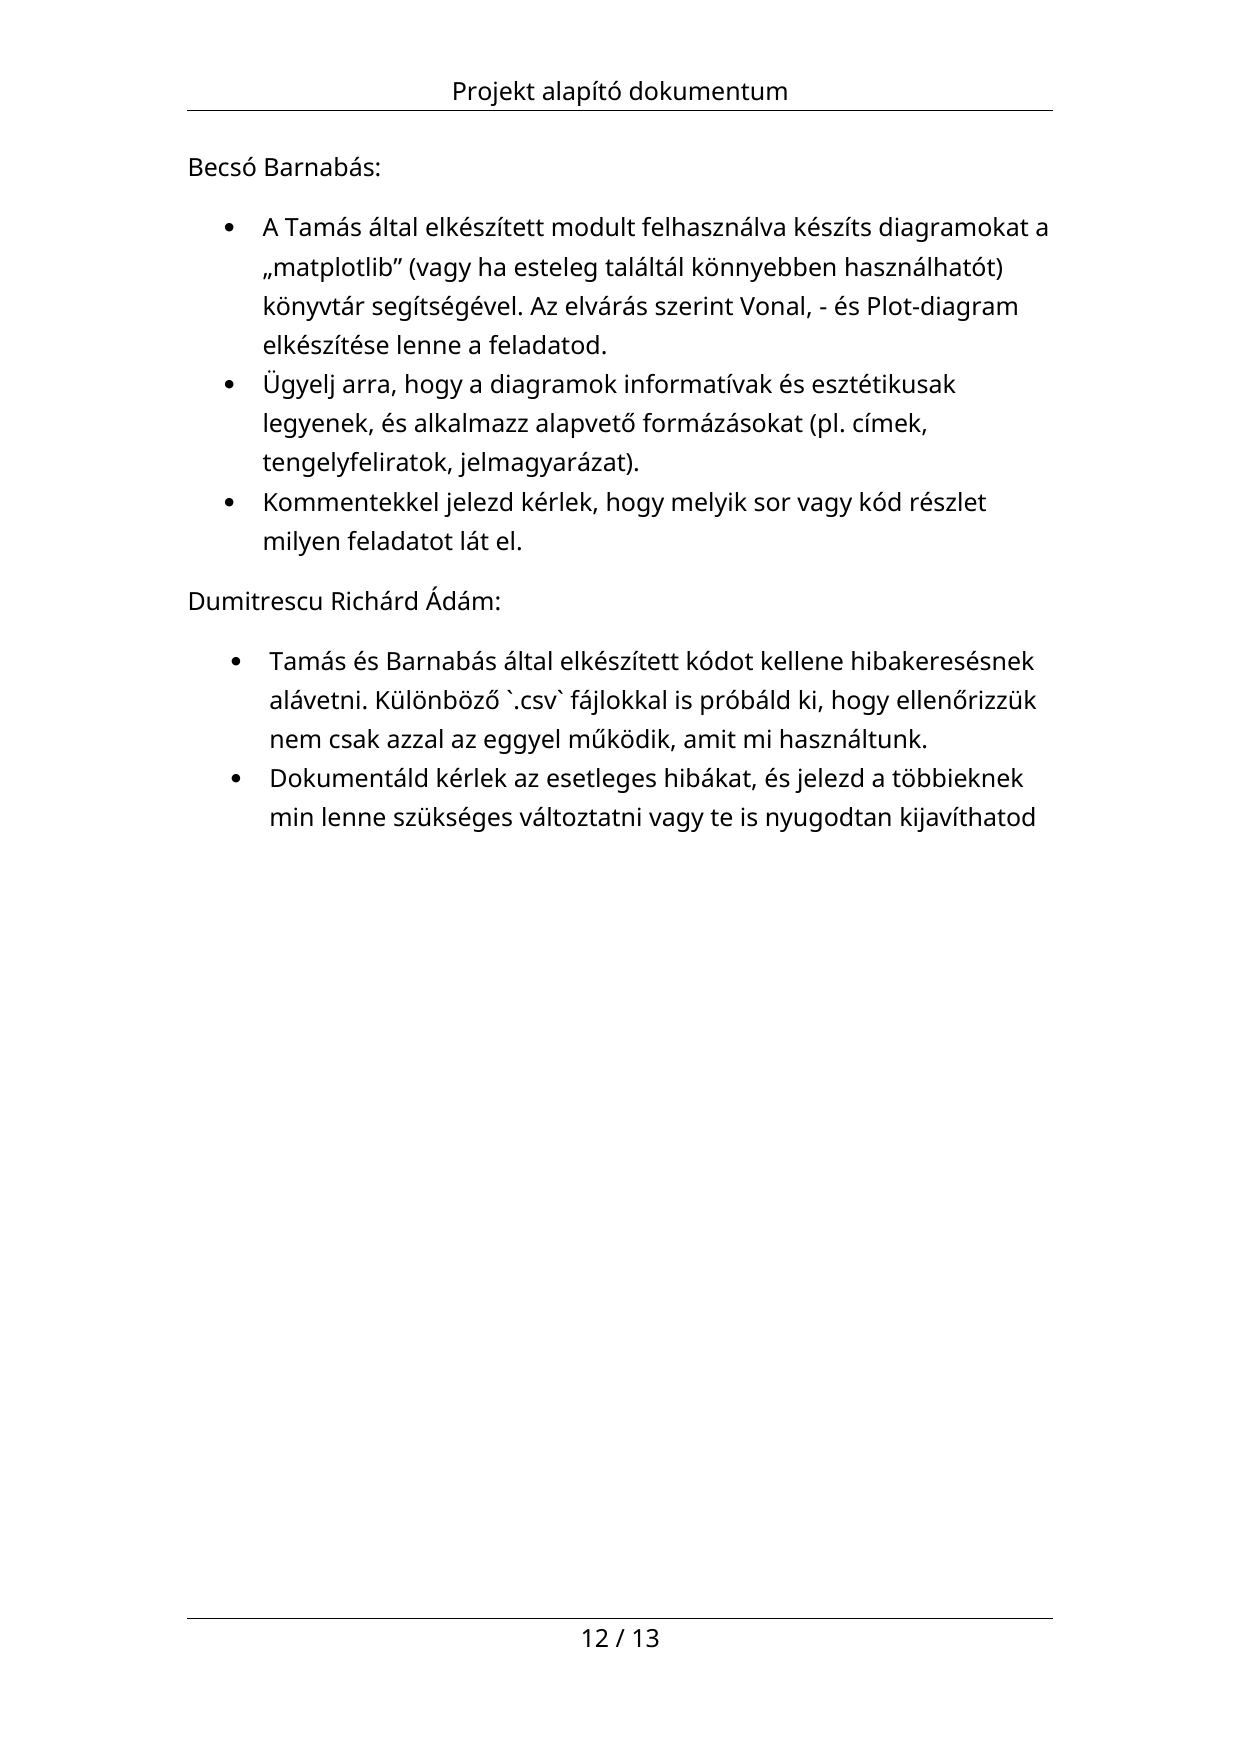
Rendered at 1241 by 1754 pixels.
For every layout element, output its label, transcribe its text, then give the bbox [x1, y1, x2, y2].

list Dokumentáld kérlek az esetleges hibákat, és jelezd a többieknek min lenne szükséges változtatni vagy te is nyugodtan kijavíthatod [232, 761, 1053, 834]
list A Tamás által elkészített modult felhasználva készíts diagramokat a „matplotlib” (vagy ha esteleg találtál könnyebben használhatót) könyvtár segítségével. Az elvárás szerint Vonal, - és Plot-diagram elkészítése lenne a feladatod. [225, 210, 1053, 362]
list Ügyelj arra, hogy a diagramok informatívak és esztétikusak legyenek, és alkalmazz alapvető formázásokat (pl. címek, tengelyfeliratok, jelmagyarázat). [225, 367, 1053, 479]
text Dumitrescu Richárd Ádám: [187, 583, 1053, 617]
list Kommentekkel jelezd kérlek, hogy melyik sor vagy kód részlet milyen feladatot lát el. [225, 484, 1053, 557]
text Becsó Barnabás: [187, 150, 1053, 184]
list Tamás és Barnabás által elkészített kódot kellene hibakeresésnek alávetni. Különböző `.csv` fájlokkal is próbáld ki, hogy ellenőrizzük nem csak azzal az eggyel működik, amit mi használtunk. [232, 643, 1053, 756]
